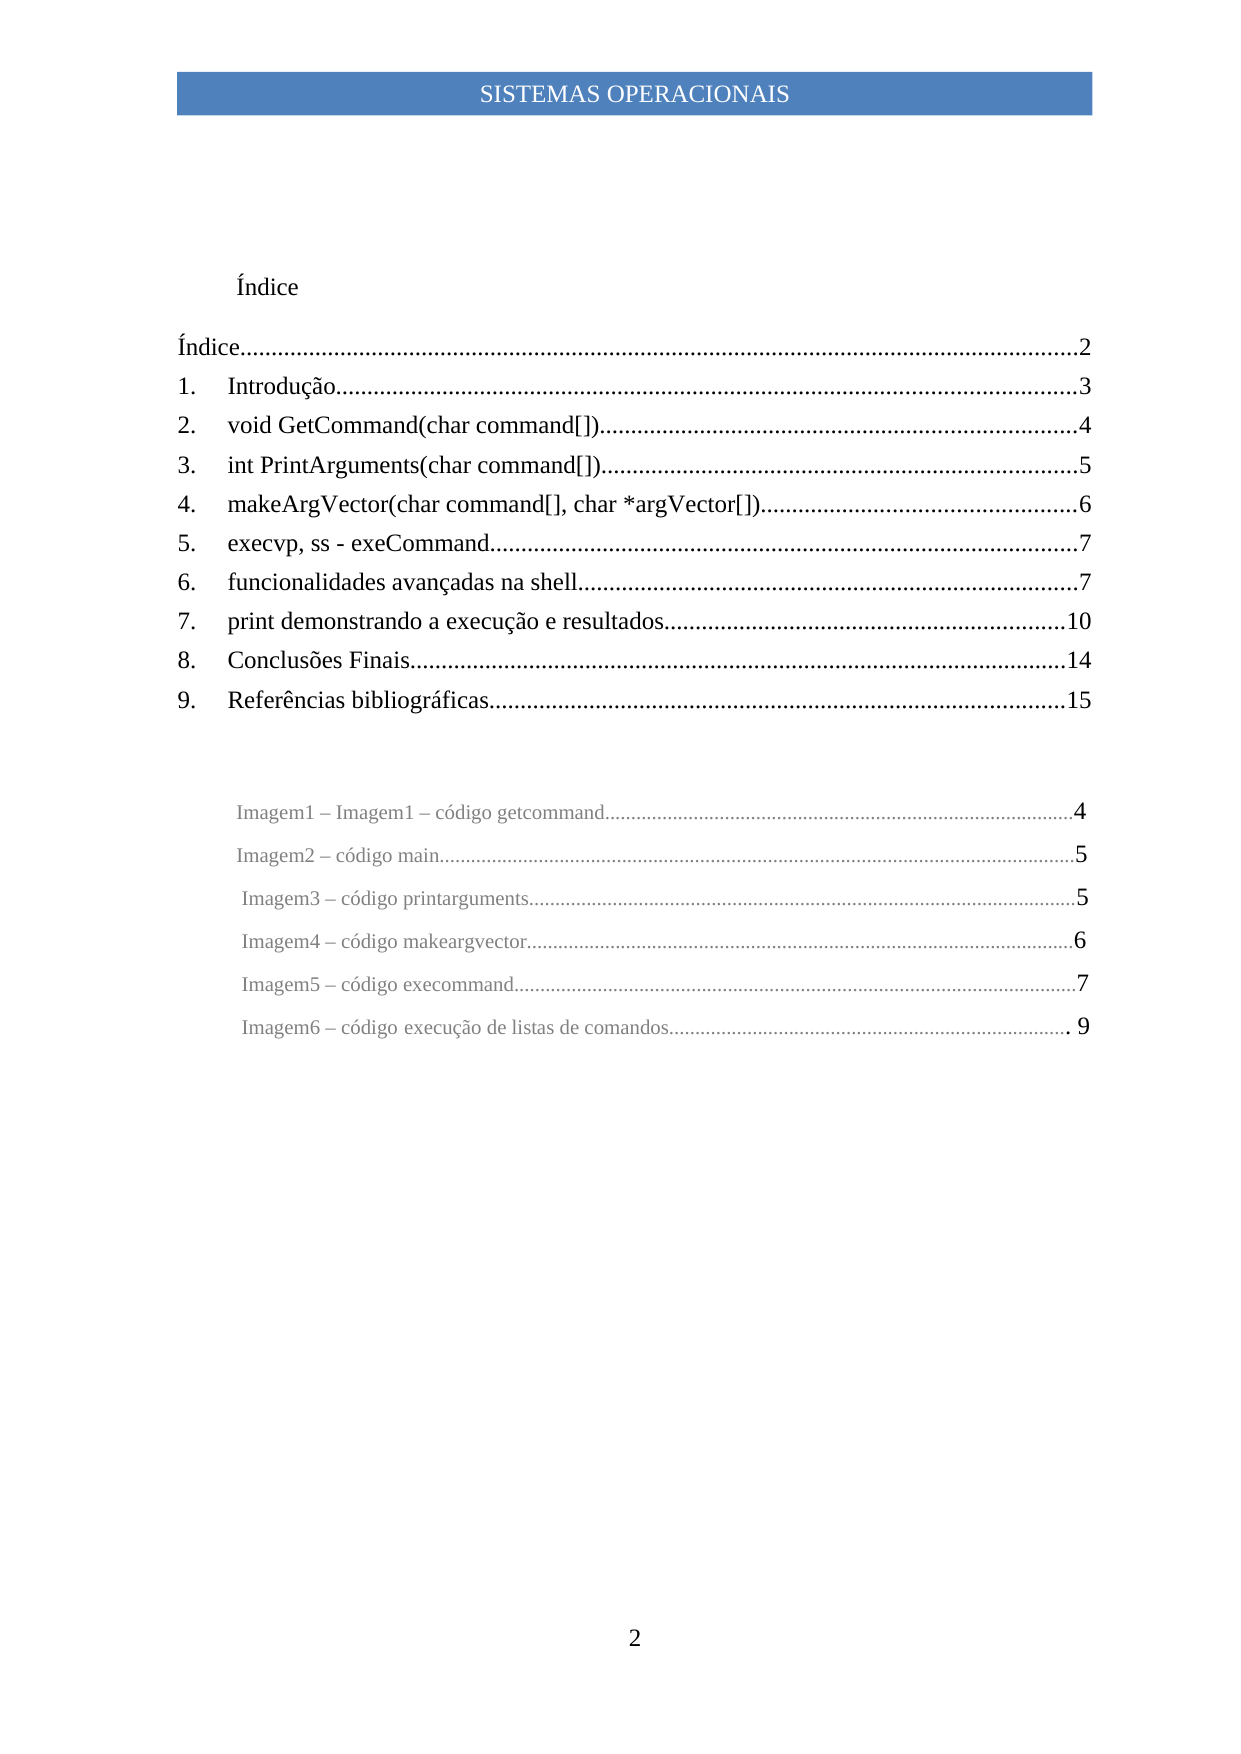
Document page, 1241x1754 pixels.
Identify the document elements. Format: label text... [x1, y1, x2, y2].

text Imagem2 – código main..........................................................................................................................5 [177, 839, 1092, 868]
text Imagem5 – código execommand............................................................................................................7 [177, 968, 1092, 997]
text Imagem6 – código execução de listas de comandos............................................................................. 9 [177, 1011, 1092, 1040]
text Imagem1 – Imagem1 – código getcommand..........................................................................................4 [177, 796, 1092, 824]
text Imagem4 – código makeargvector.........................................................................................................6 [177, 925, 1092, 954]
text Imagem3 – código printarguments.........................................................................................................5 [177, 882, 1092, 911]
